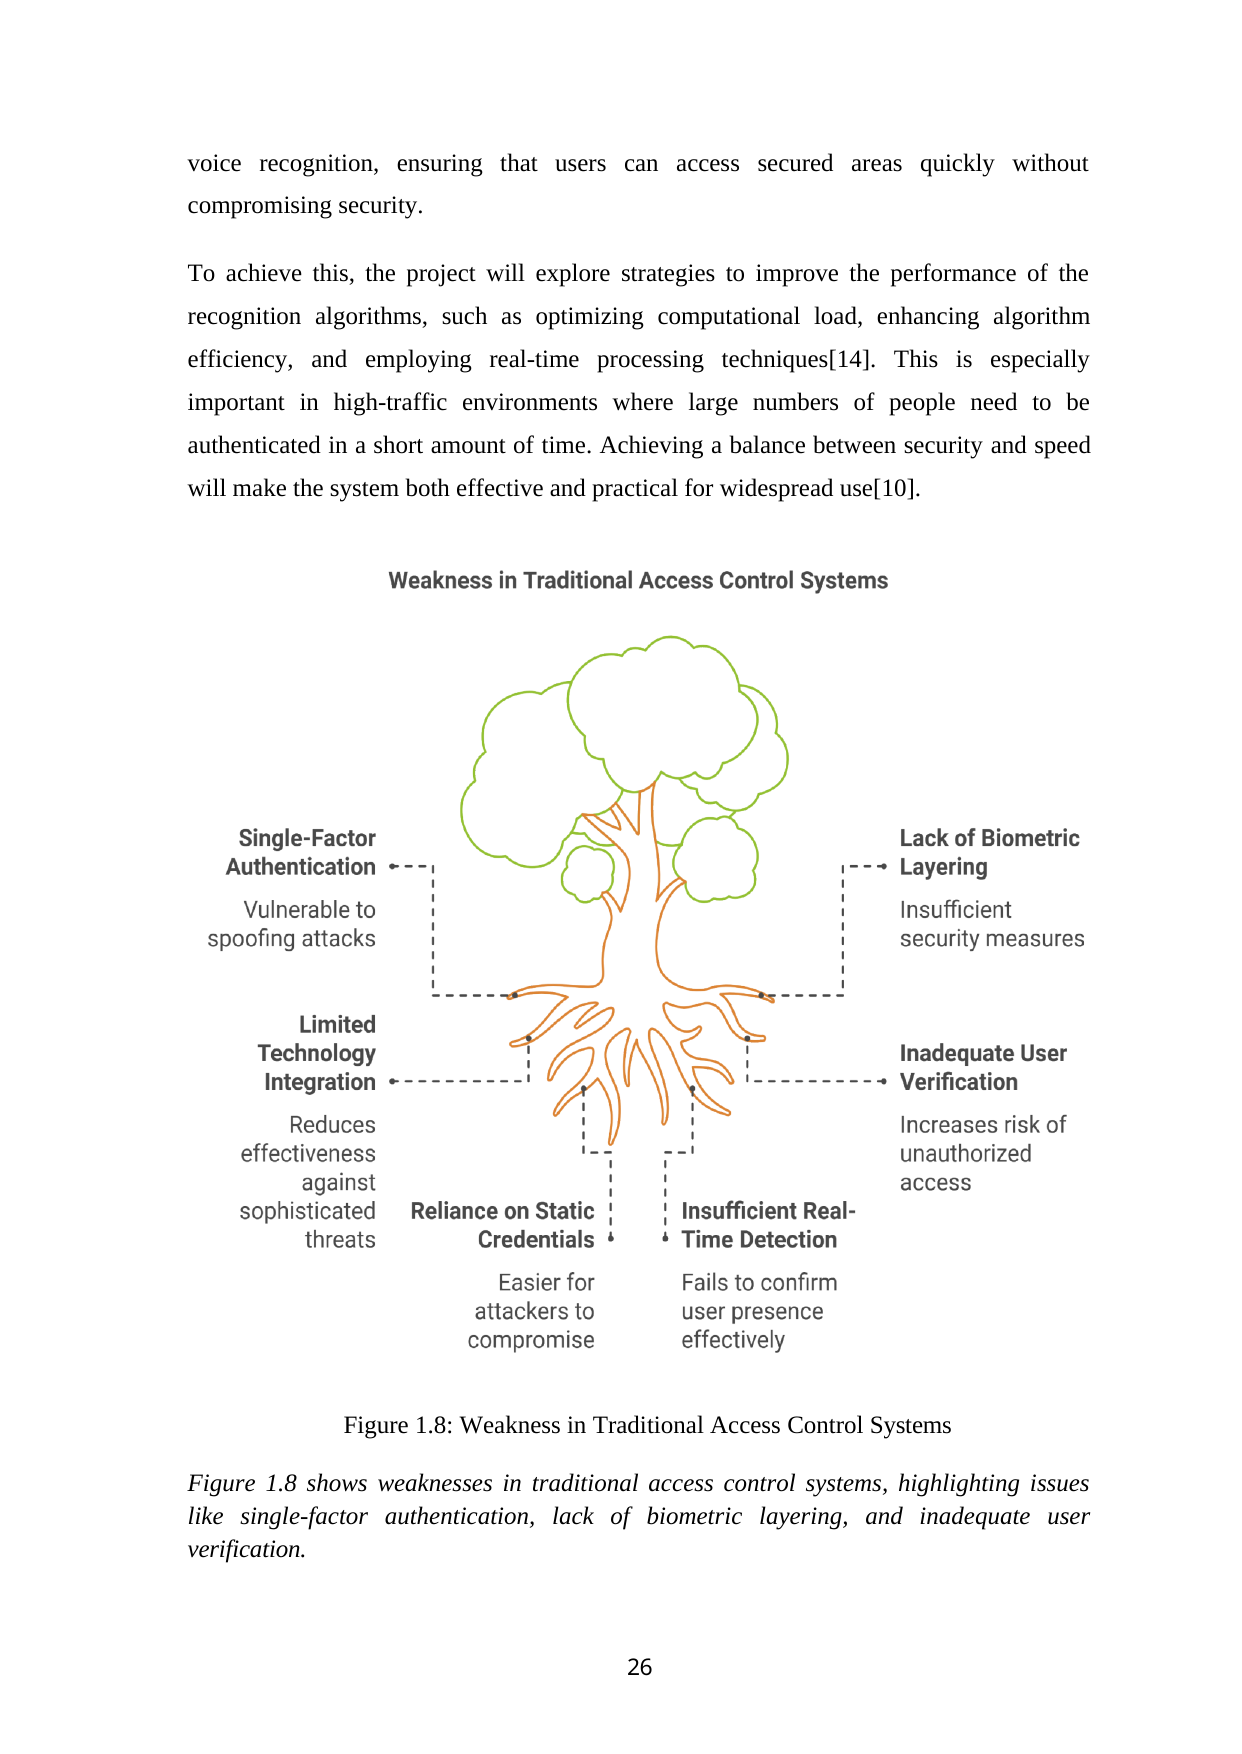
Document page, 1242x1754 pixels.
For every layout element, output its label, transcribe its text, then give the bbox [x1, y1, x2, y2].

text Figure 1.8: Weakness in Traditional Access Control Systems [177, 1411, 1118, 1439]
text Figure 1.8 shows weaknesses in traditional access control systems, highlighting issues like single-factor authentication, lack of biometric layering, and inadequate user verification. [187, 1468, 1091, 1563]
text voice recognition, ensuring that users can access secured areas quickly without compromising security. [187, 148, 1090, 219]
picture [207, 570, 1085, 1353]
text To achieve this, the project will explore strategies to improve the performance of the recognition algorithms, such as optimizing computational load, enhancing algorithm efficiency, and employing real-time processing techniques[14]. This is especially important in high-traffic environments where large numbers of people need to be authenticated in a short amount of time. Achieving a balance between security and speed will make the system both effective and practical for widespread use[10]. [187, 258, 1091, 502]
